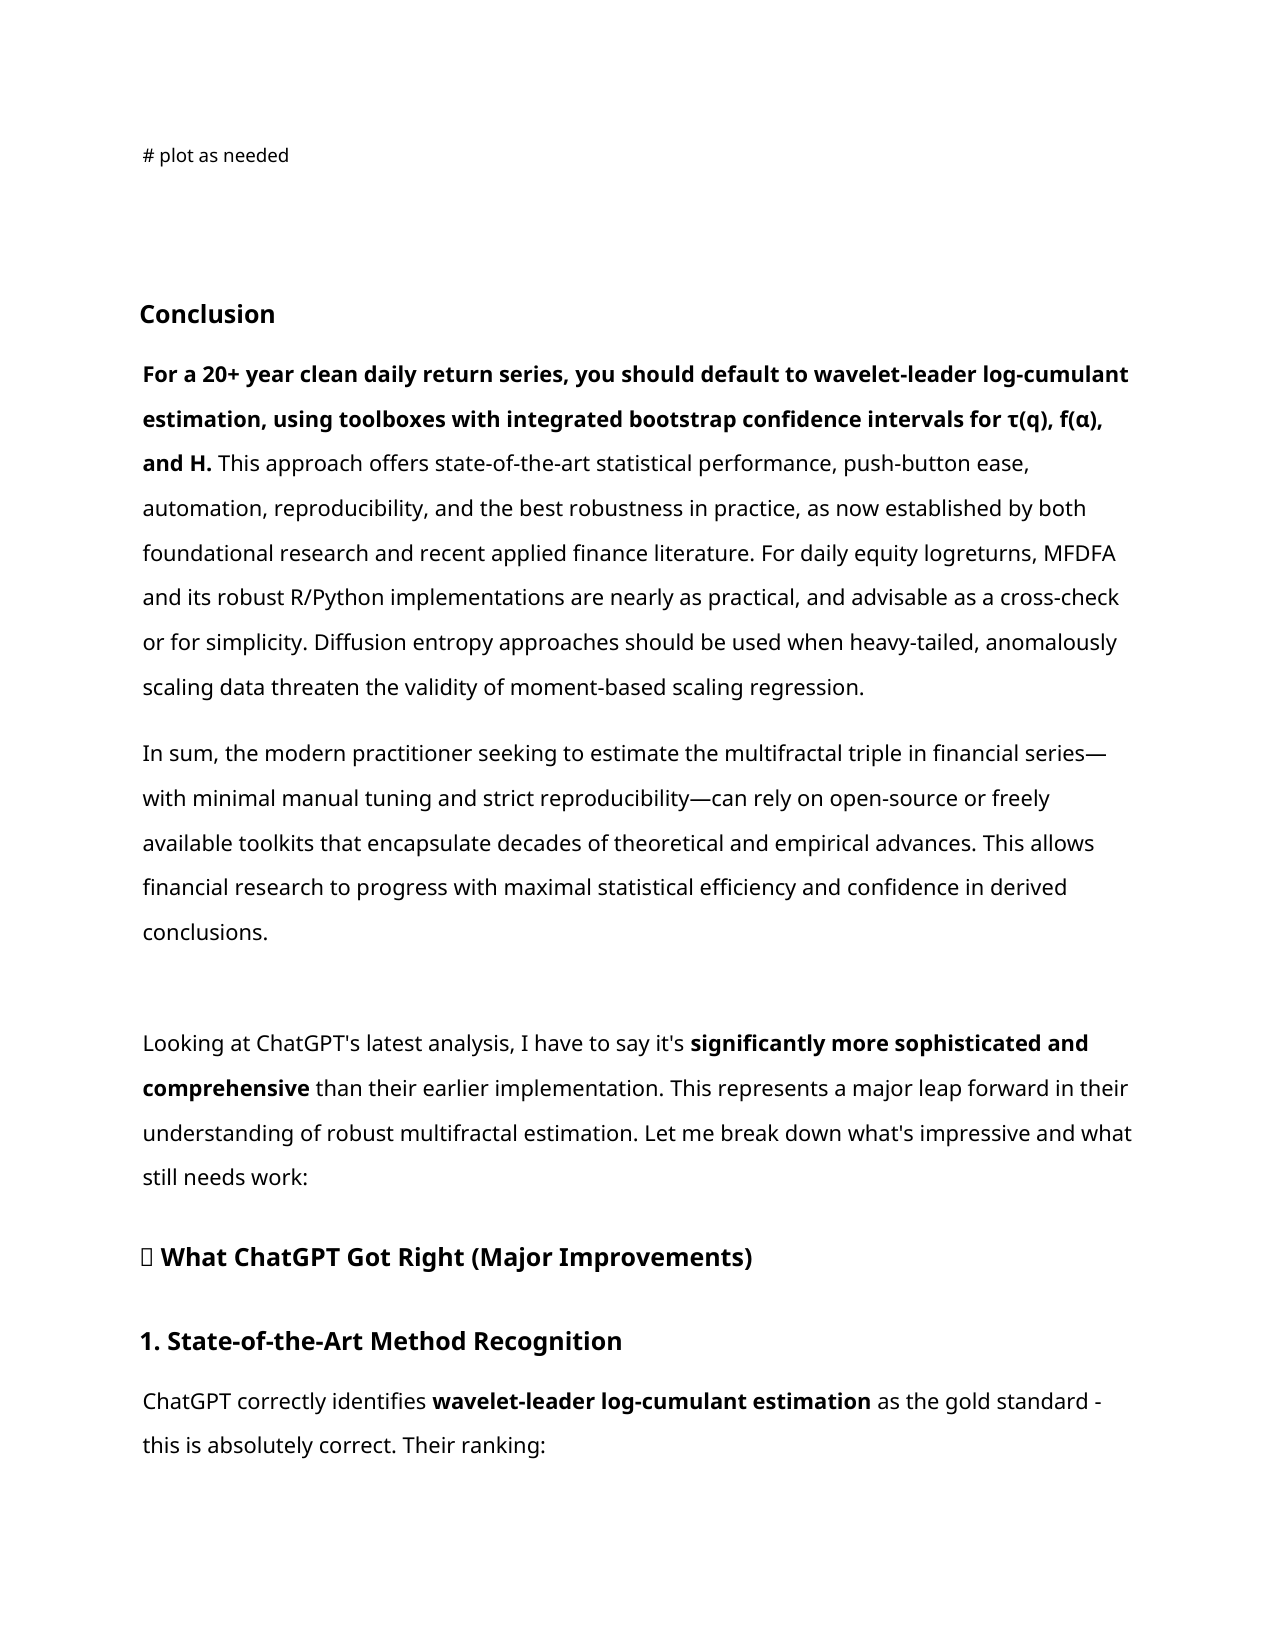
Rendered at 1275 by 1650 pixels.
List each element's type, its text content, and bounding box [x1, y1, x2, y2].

text 🎯 What ChatGPT Got Right (Major Improvements) [139, 1240, 1133, 1274]
text 1. State-of-the-Art Method Recognition [139, 1324, 1133, 1358]
text For a 20+ year clean daily return series, you should default to wavelet-leader log-cumulant estimation, using toolboxes with integrated bootstrap confidence intervals for τ(q), f(α), and H. This approach offers state-of-the-art statistical performance, push-button ease, automation, reproducibility, and the best robustness in practice, as now established by both foundational research and recent applied finance literature. For daily equity logreturns, MFDFA and its robust R/Python implementations are nearly as practical, and advisable as a cross-check or for simplicity. Diffusion entropy approaches should be used when heavy-tailed, anomalously scaling data threaten the validity of moment-based scaling regression. [142, 359, 1133, 701]
text Conclusion [139, 297, 1133, 331]
text Looking at ChatGPT's latest analysis, I have to say it's significantly more sophisticated and comprehensive than their earlier implementation. This represents a major leap forward in their understanding of robust multifractal estimation. Let me break down what's impressive and what still needs work: [142, 1028, 1133, 1192]
text In sum, the modern practitioner seeking to estimate the multifractal triple in financial series—with minimal manual tuning and strict reproducibility—can rely on open-source or freely available toolkits that encapsulate decades of theoretical and empirical advances. This allows financial research to progress with maximal statistical efficiency and confidence in derived conclusions. [142, 738, 1133, 947]
text ChatGPT correctly identifies wavelet-leader log-cumulant estimation as the gold standard - this is absolutely correct. Their ranking: [142, 1386, 1133, 1460]
